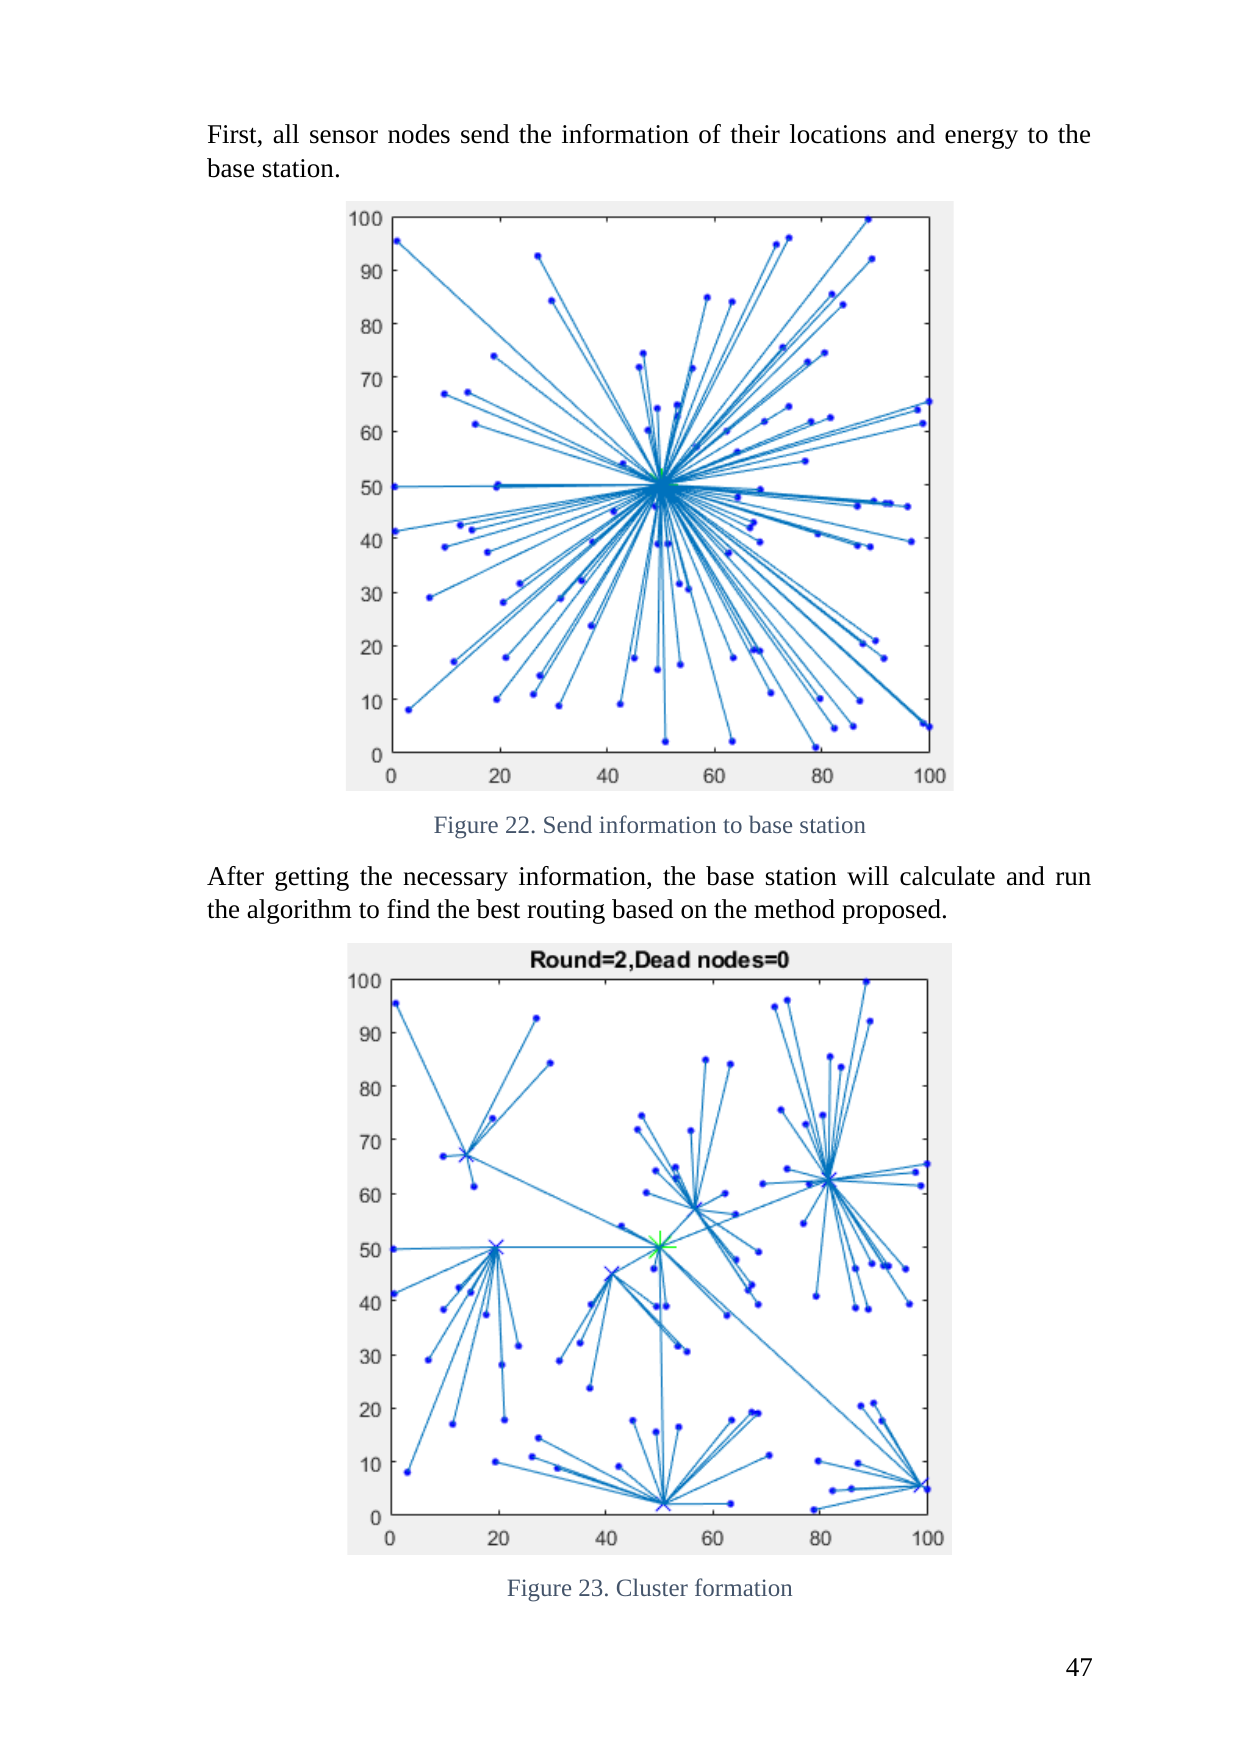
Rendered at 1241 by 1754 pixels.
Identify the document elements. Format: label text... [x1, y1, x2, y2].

picture [347, 943, 952, 1555]
text After getting the necessary information, the base station will calculate and run the algorithm to find the best routing based on the method proposed. [207, 859, 1092, 924]
text Figure 22. Send information to base station [207, 810, 1092, 839]
text Figure 23. Cluster formation [207, 1573, 1092, 1602]
picture [345, 201, 954, 791]
text First, all sensor nodes send the information of their locations and energy to the base station. [207, 118, 1092, 183]
